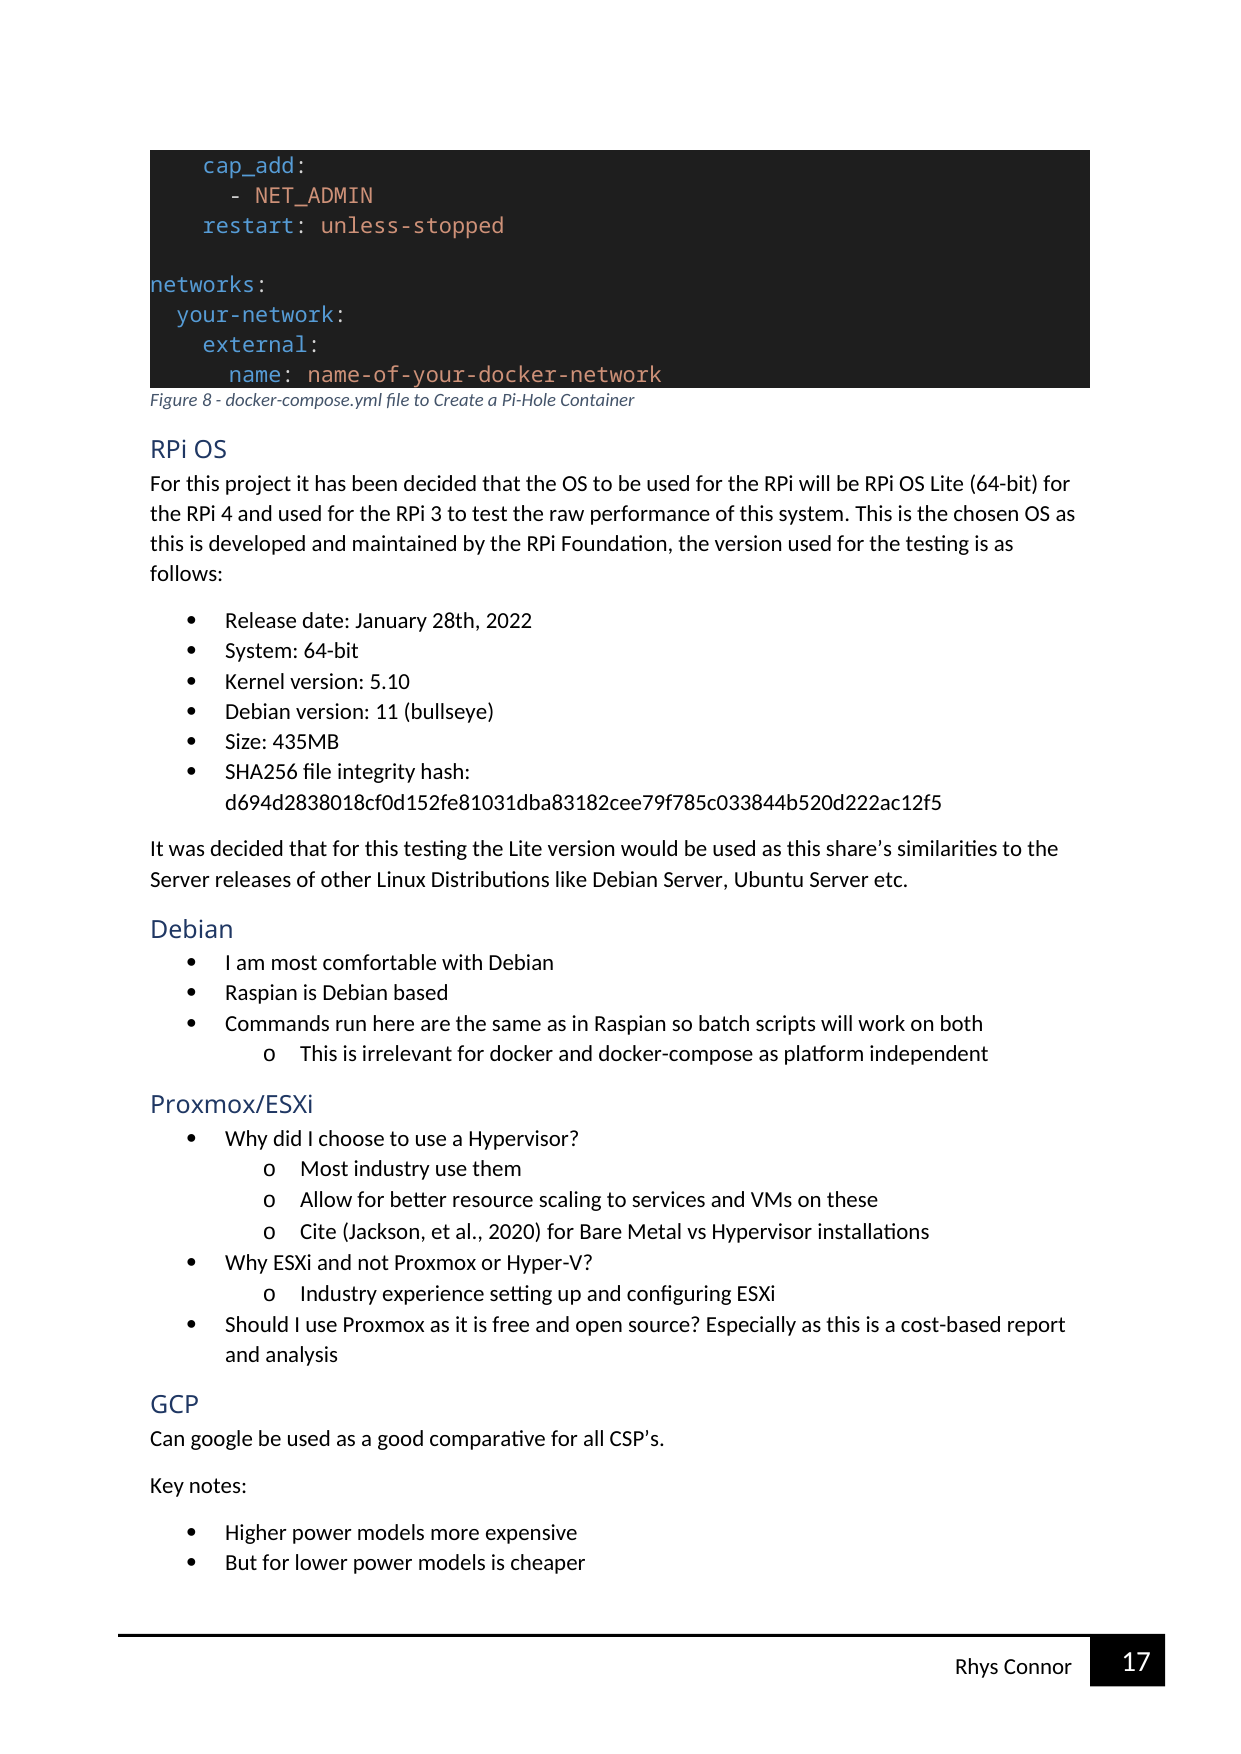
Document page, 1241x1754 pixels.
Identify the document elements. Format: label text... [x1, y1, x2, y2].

text Can google be used as a good comparative for all CSP’s. [150, 1424, 1090, 1452]
text restart: unless-stopped [150, 209, 1090, 239]
text Figure 8 - docker-compose.yml file to Create a Pi-Hole Container [150, 388, 1090, 411]
list Release date: January 28th, 2022 [187, 606, 1090, 634]
list Cite for Bare Metal vs Hypervisor installations [262, 1217, 1090, 1246]
text - NET_ADMIN [150, 180, 1090, 209]
list Most industry use them [262, 1154, 1090, 1183]
list Allow for better resource scaling to services and VMs on these [262, 1186, 1090, 1215]
text name: name-of-your-docker-network [150, 358, 1090, 388]
list Why did I choose to use a Hypervisor? [187, 1124, 1090, 1152]
text your-network: [150, 299, 1090, 329]
list Debian version: 11 (bullseye) [187, 697, 1090, 725]
list Higher power models more expensive [187, 1518, 1090, 1546]
list I am most comfortable with Debian [187, 948, 1090, 976]
list Kernel version: 5.10 [187, 667, 1090, 695]
list Raspian is Debian based [187, 978, 1090, 1007]
list Why ESXi and not Proxmox or Hyper-V? [187, 1248, 1090, 1276]
subtitle RPi OS [150, 432, 1090, 466]
text For this project it has been decided that the OS to be used for the RPi will be RPi OS Lite (64-bit) for the RPi 4 and used for the RPi 3 to test the raw performance of this system. This is the chosen OS as this is developed and maintained by the RPi Foundation, the version used for the testing is as follows: [150, 469, 1090, 587]
list System: 64-bit [187, 637, 1090, 664]
subtitle Debian [150, 912, 1090, 946]
list SHA256 file integrity hash: d694d2838018cf0d152fe81031dba83182cee79f785c033844b520d222ac12f5 [187, 757, 1090, 816]
list This is irrelevant for docker and docker-compose as platform independent [262, 1039, 1090, 1068]
text networks: [150, 269, 1090, 299]
text external: [150, 329, 1090, 358]
list Should I use Proxmox as it is free and open source? Especially as this is a cost-based report and analysis [187, 1310, 1090, 1368]
text cap_add: [150, 150, 1090, 180]
list But for lower power models is cheaper [187, 1548, 1090, 1576]
list Commands run here are the same as in Raspian so batch scripts will work on both [187, 1009, 1090, 1037]
subtitle GCP [150, 1387, 1090, 1421]
text Key notes: [150, 1471, 1090, 1499]
subtitle Proxmox/ESXi [150, 1087, 1090, 1121]
list Size: 435MB [187, 727, 1090, 755]
list Industry experience setting up and configuring ESXi [262, 1279, 1090, 1308]
text It was decided that for this testing the Lite version would be used as this share’s similarities to the Server releases of other Linux Distributions like Debian Server, Ubuntu Server etc. [150, 834, 1090, 893]
